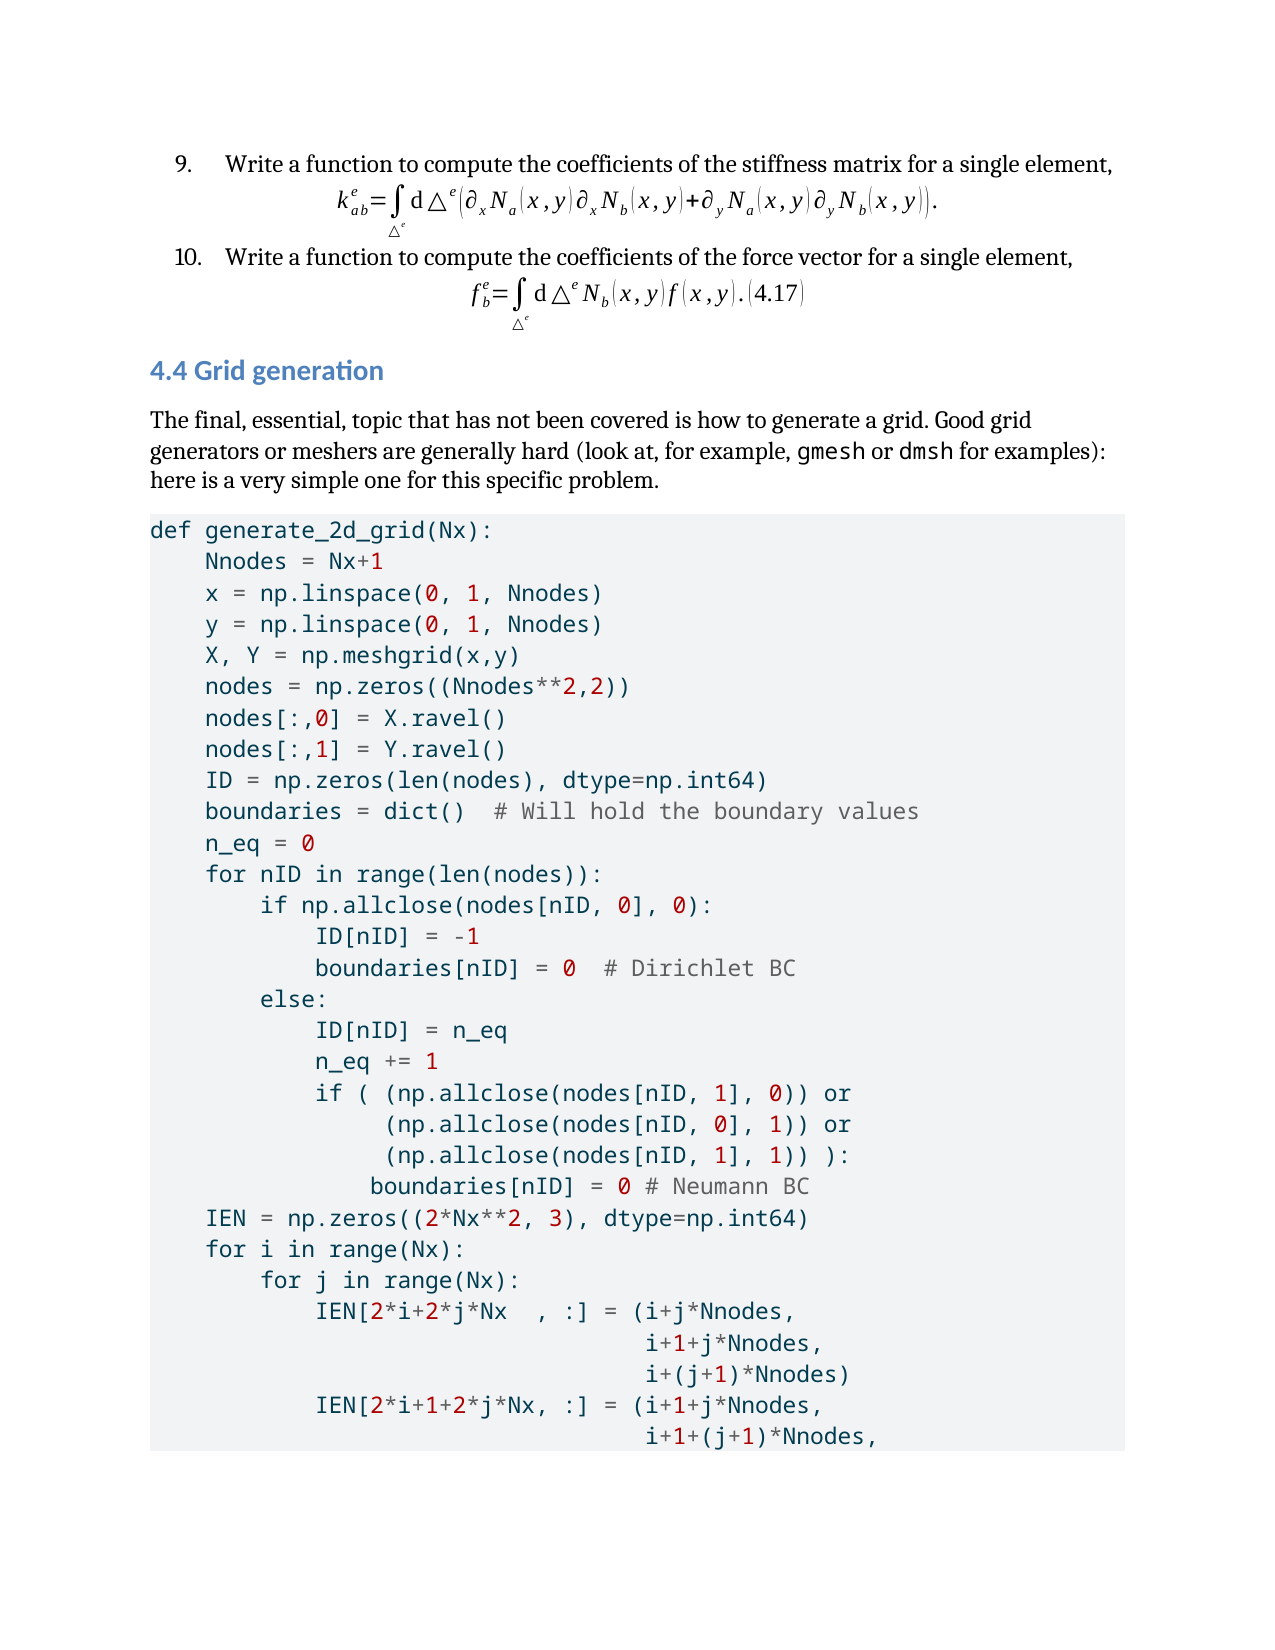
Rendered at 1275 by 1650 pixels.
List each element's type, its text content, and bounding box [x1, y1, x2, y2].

list Write a function to compute the coefficients of the stiffness matrix for a single element, [175, 150, 1125, 179]
subtitle 4.4 Grid generation [150, 352, 1125, 388]
list Write a function to compute the coefficients of the force vector for a single element, [175, 242, 1125, 271]
text The final, essential, topic that has not been covered is how to generate a grid. Good grid generators or meshers are generally hard (look at, for example, gmesh or dmsh for examples): here is a very simple one for this specific problem. [150, 406, 1125, 495]
